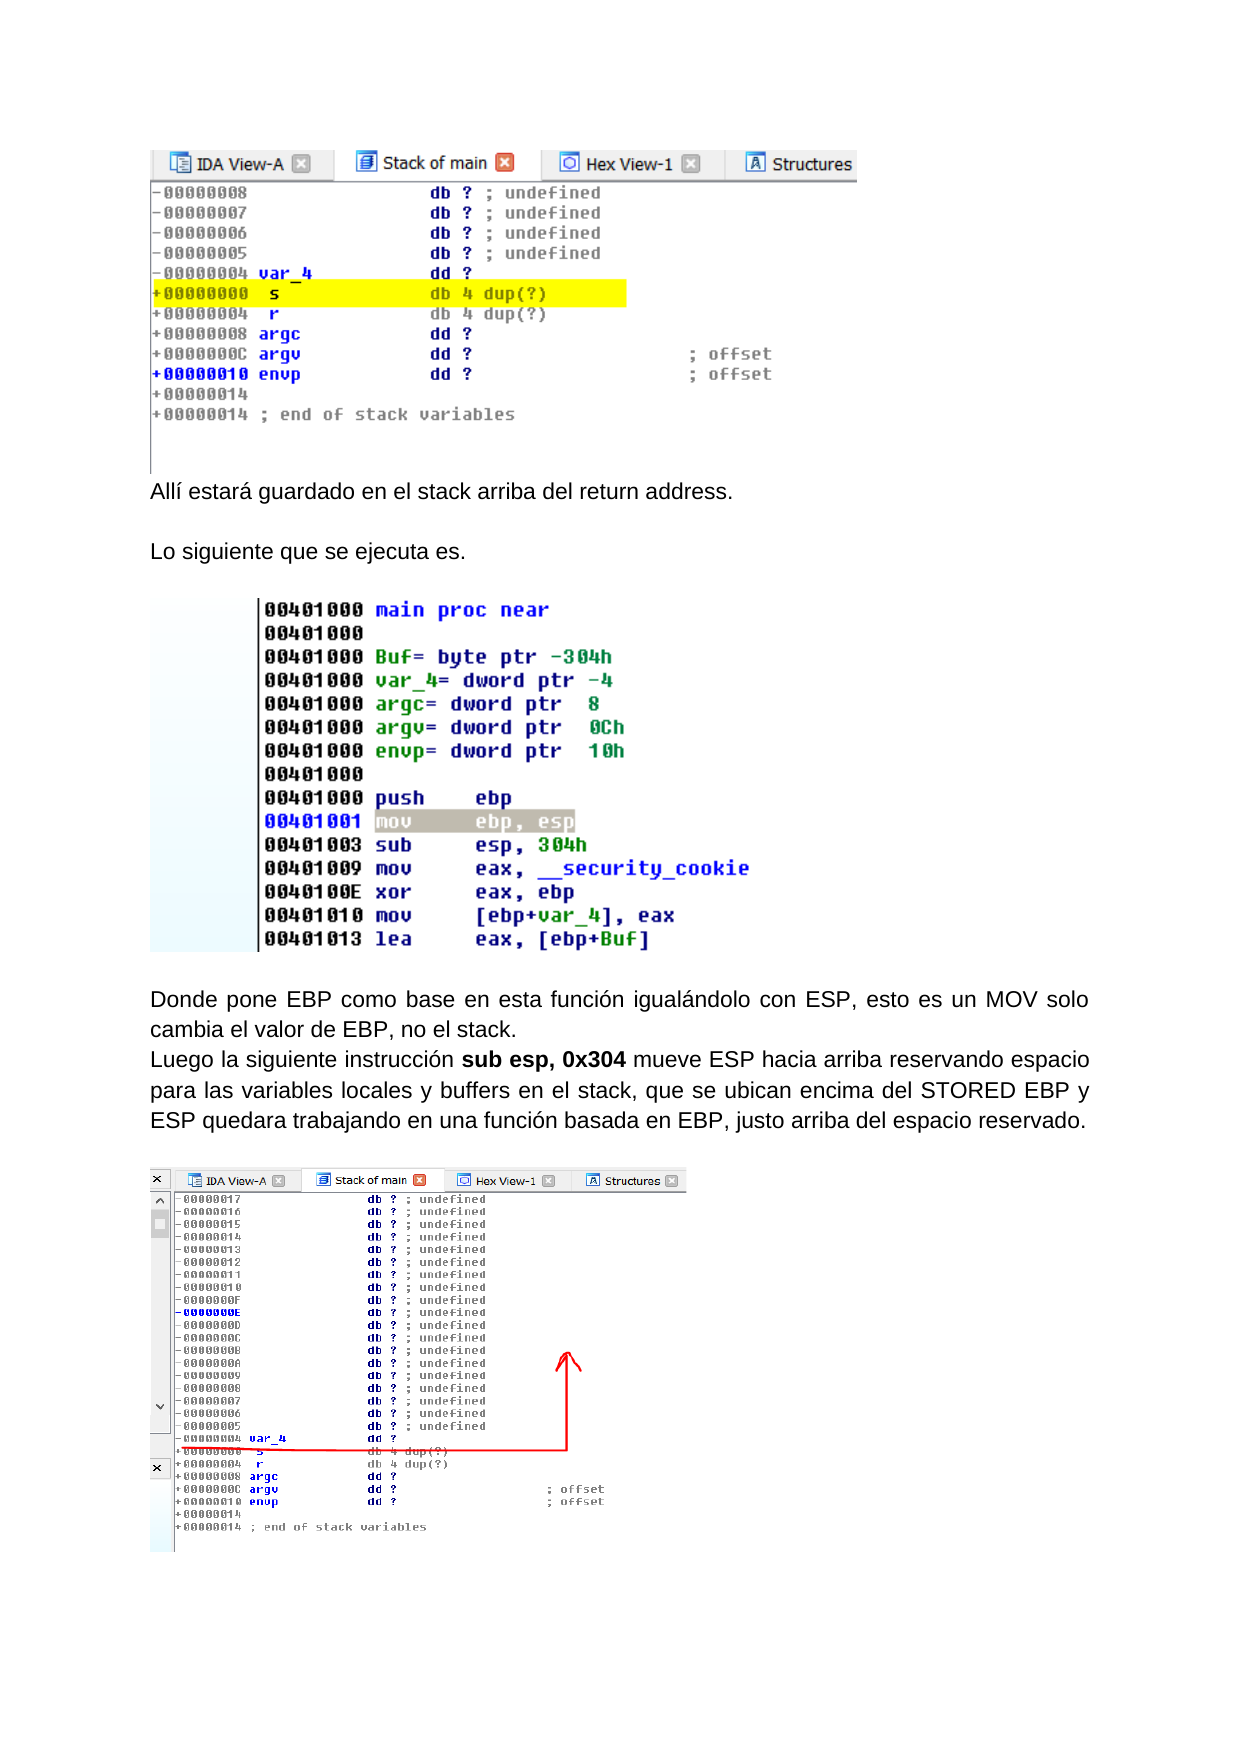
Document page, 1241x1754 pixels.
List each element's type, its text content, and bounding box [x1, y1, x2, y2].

text Luego la siguiente instrucción sub esp, 0x304 mueve ESP hacia arriba reservando espacio para las variables locales y buffers en el stack, que se ubican encima del STORED EBP y ESP quedara trabajando en una función basada en EBP, justo arriba del espacio reservado. [150, 1046, 1090, 1133]
picture [150, 1167, 687, 1552]
picture [150, 150, 857, 474]
picture [150, 598, 802, 952]
text Lo siguiente que se ejecuta es. [150, 538, 1090, 565]
text Allí estará guardado en el stack arriba del return address. [150, 478, 1090, 504]
text Donde pone EBP como base en esta función igualándolo con ESP, esto es un MOV solo cambia el valor de EBP, no el stack. [150, 986, 1090, 1042]
